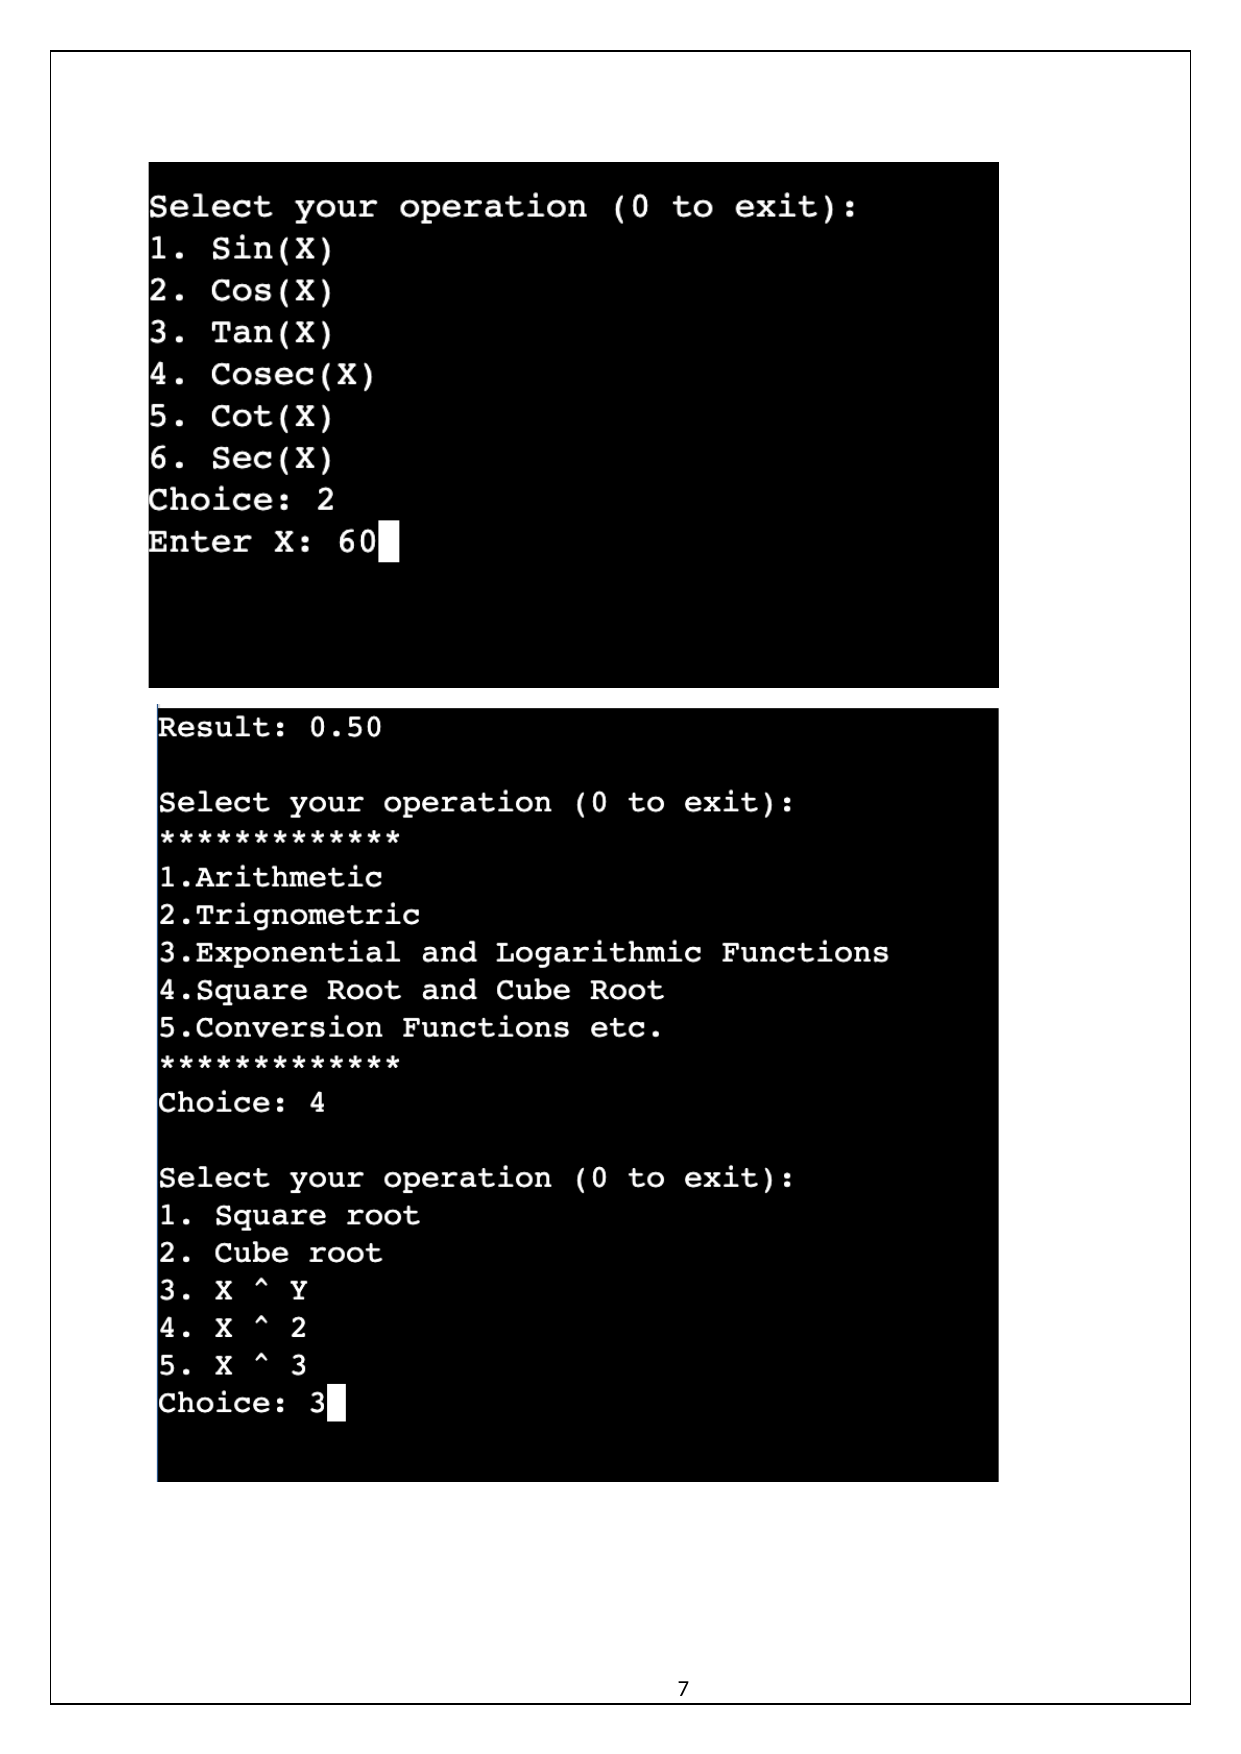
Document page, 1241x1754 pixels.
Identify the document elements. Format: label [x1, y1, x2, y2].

picture [148, 162, 999, 688]
picture [156, 704, 999, 1482]
